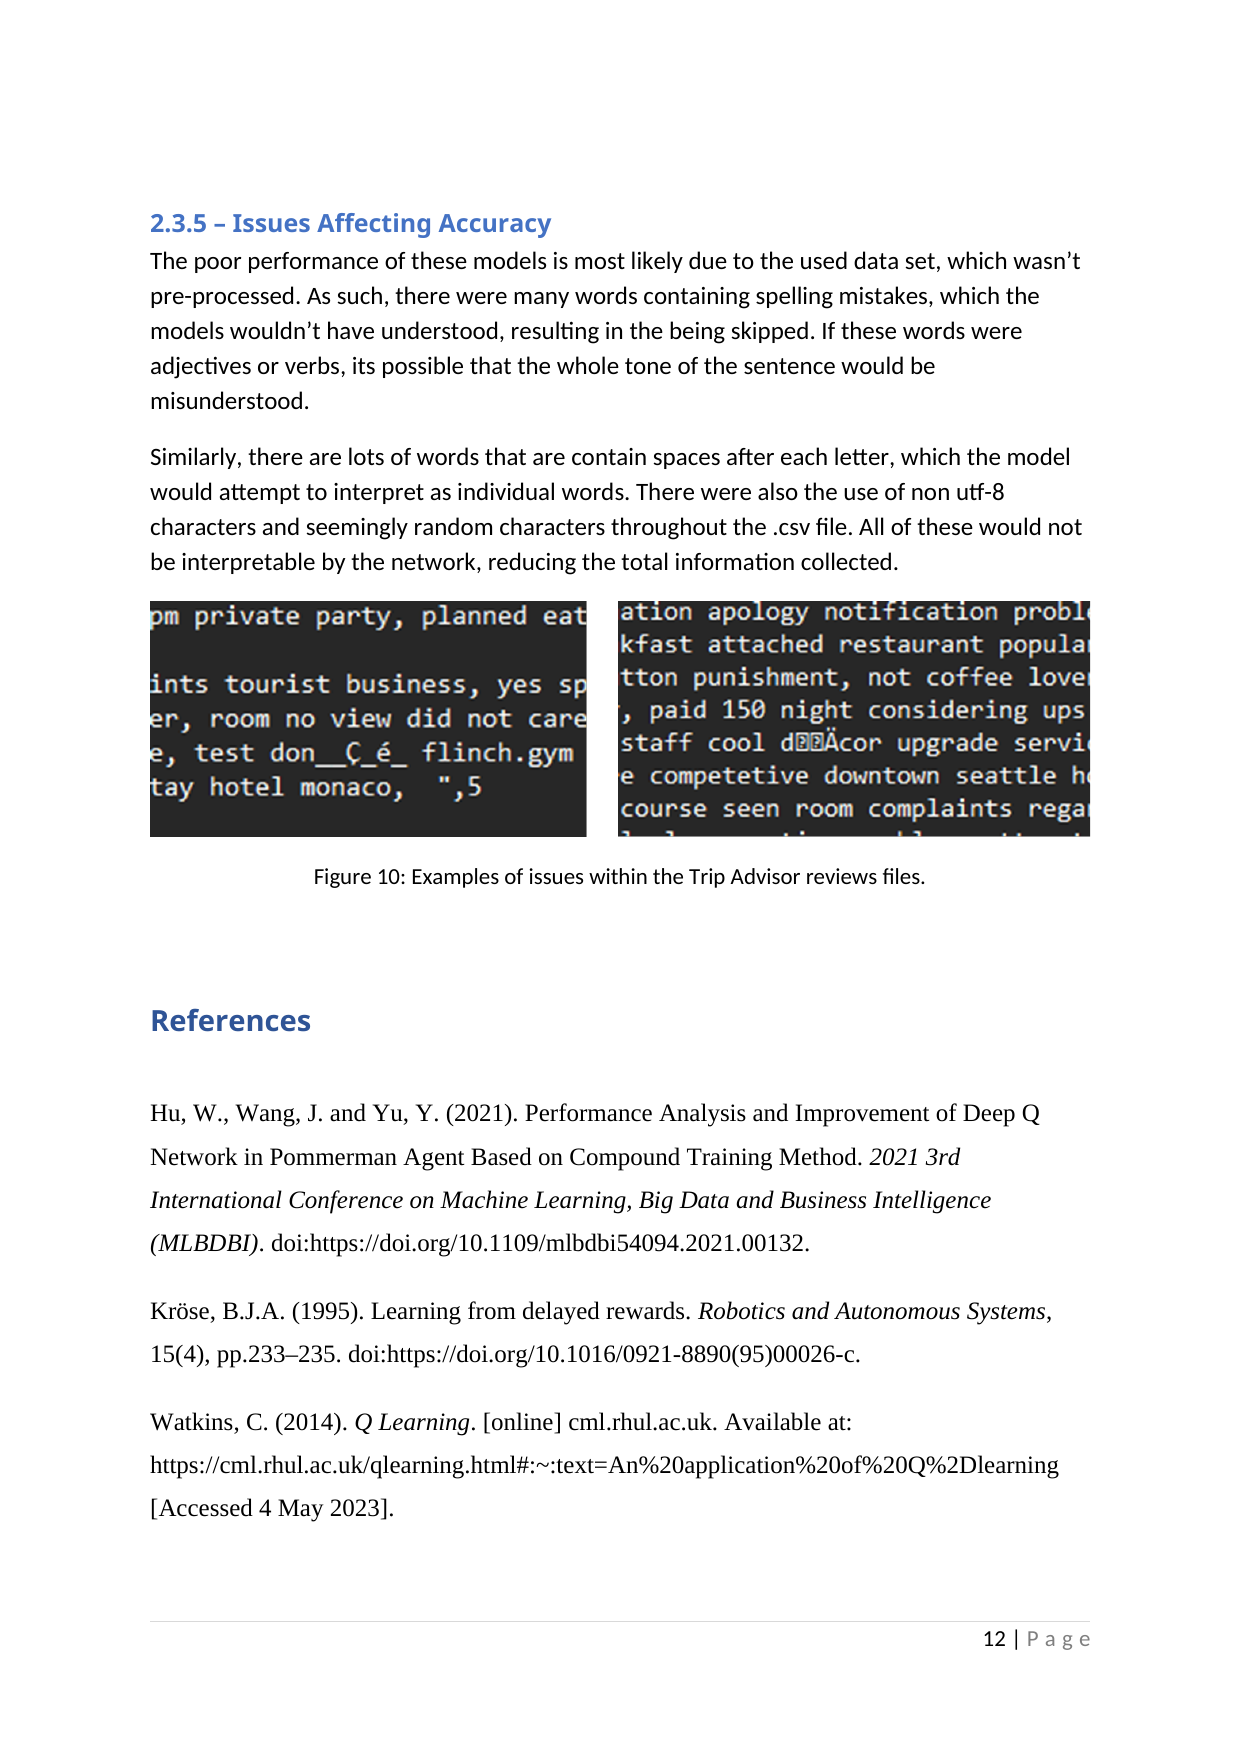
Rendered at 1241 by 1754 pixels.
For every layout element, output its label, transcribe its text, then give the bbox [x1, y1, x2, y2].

subtitle 2.3.5 – Issues Affecting Accuracy [150, 206, 1090, 240]
subtitle References [150, 1000, 1090, 1039]
text Hu, W., Wang, J. and Yu, Y. (2021). Performance Analysis and Improvement of Deep Q Network in Pommerman Agent Based on Compound Training Method. 2021 3rd International Conference on Machine Learning, Big Data and Business Intelligence (MLBDBI). doi:https://doi.org/10.1109/mlbdbi54094.2021.00132. [150, 1098, 1090, 1257]
text The poor performance of these models is most likely due to the used data set, which wasn’t pre-processed. As such, there were many words containing spelling mistakes, which the models wouldn’t have understood, resulting in the being skipped. If these words were adjectives or verbs, its possible that the whole tone of the sentence would be misunderstood. [150, 245, 1090, 416]
text Similarly, there are lots of words that are contain spaces after each letter, which the model would attempt to interpret as individual words. There were also the use of non utf-8 characters and seemingly random characters throughout the .csv file. All of these would not be interpretable by the network, reducing the total information collected. [150, 441, 1090, 576]
text Watkins, C. (2014). Q Learning. [online] cml.rhul.ac.uk. Available at: https://cml.rhul.ac.uk/qlearning.html#:~:text=An%20application%20of%20Q%2Dlearning [Accessed 4 May 2023]. [150, 1407, 1090, 1522]
text Kröse, B.J.A. (1995). Learning from delayed rewards. Robotics and Autonomous Systems, 15(4), pp.233–235. doi:https://doi.org/10.1016/0921-8890(95)00026-c. [150, 1296, 1090, 1368]
text Figure 10: Examples of issues within the Trip Advisor reviews files. [150, 862, 1090, 890]
picture [150, 601, 1091, 837]
